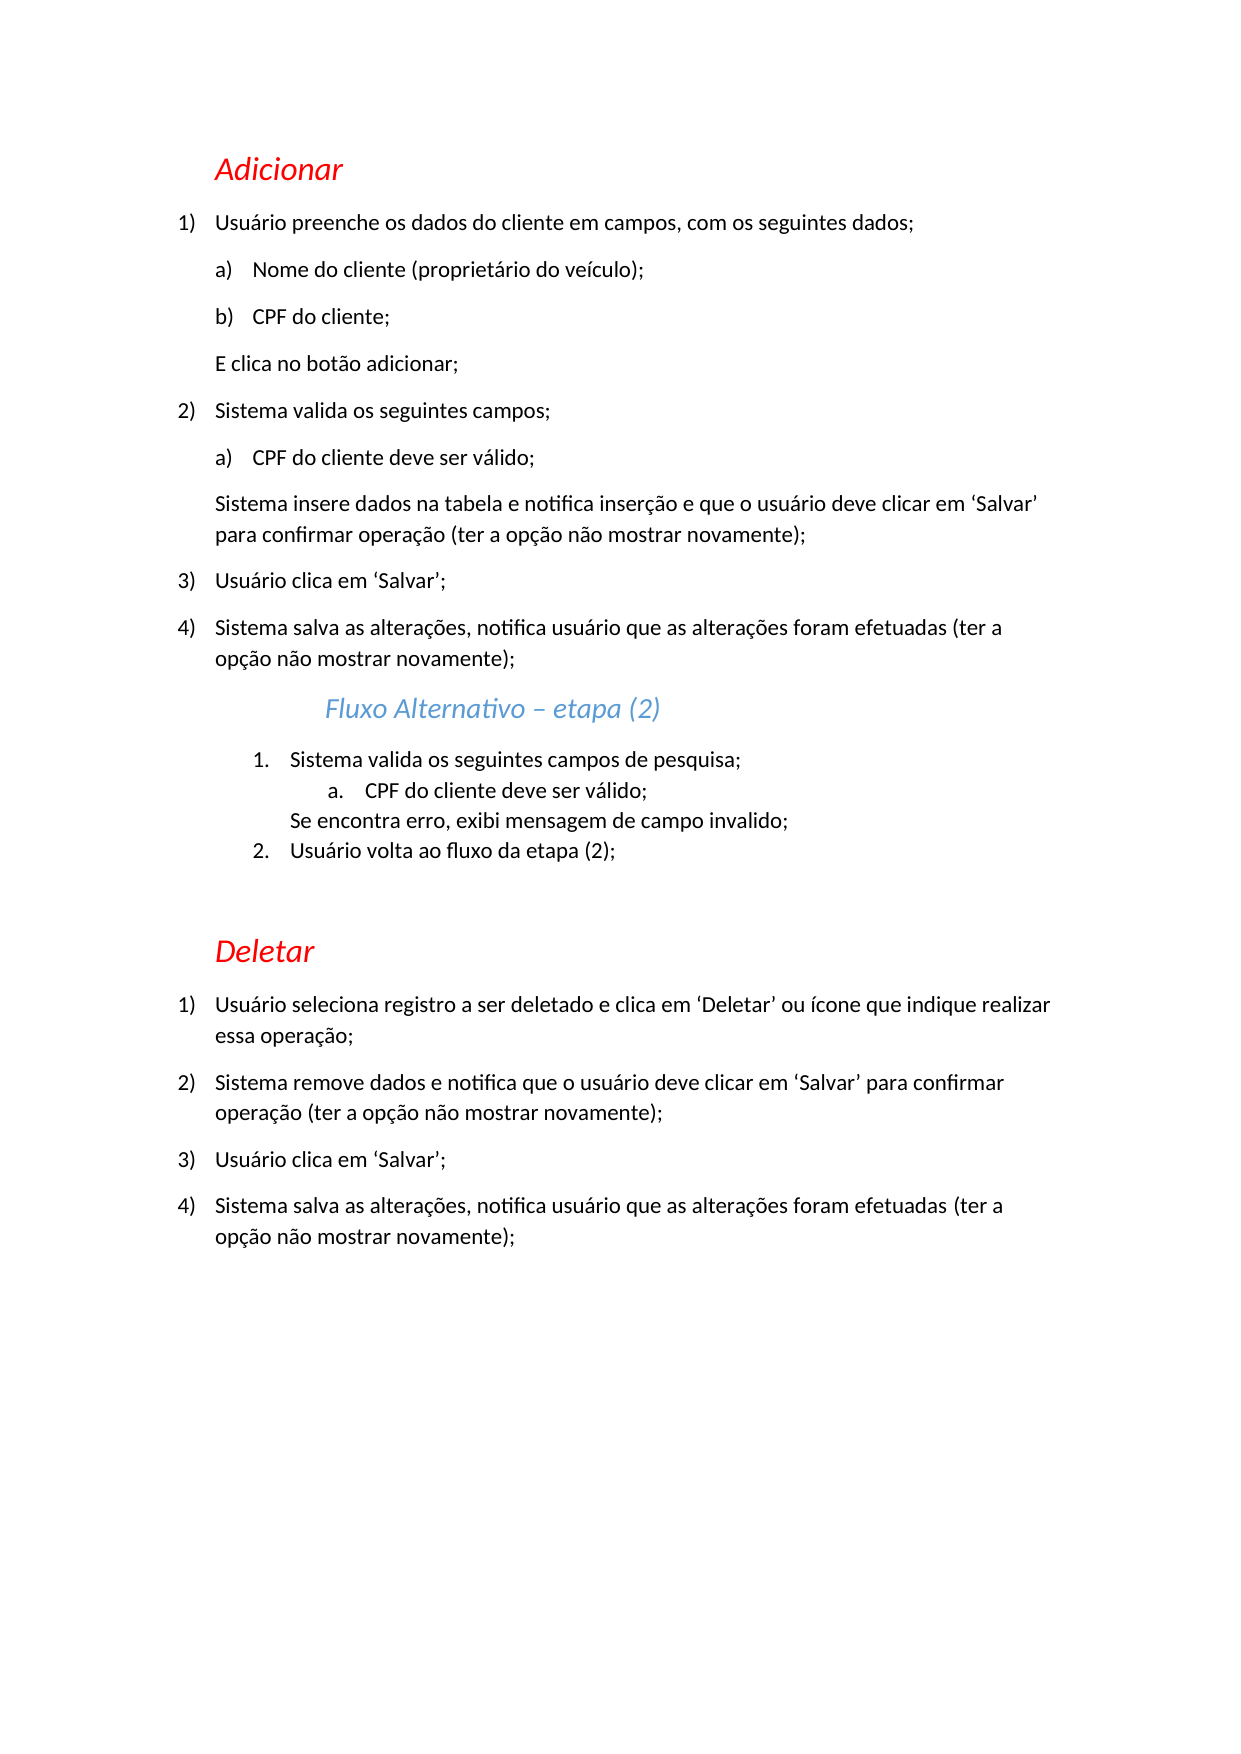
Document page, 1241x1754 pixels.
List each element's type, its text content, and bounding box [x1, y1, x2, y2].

text Sistema insere dados na tabela e notifica inserção e que o usuário deve clicar em ‘Salvar’ para confirmar operação (ter a opção não mostrar novamente); [215, 489, 1063, 548]
list CPF do cliente deve ser válido; [215, 443, 1063, 471]
list Sistema valida os seguintes campos de pesquisa; [252, 746, 1063, 774]
list Usuário seleciona registro a ser deletado e clica em ‘Deletar’ ou ícone que indique realizar essa operação; [177, 991, 1063, 1049]
list Sistema valida os seguintes campos; [177, 396, 1063, 424]
text Adicionar [177, 148, 1063, 188]
list Sistema salva as alterações, notifica usuário que as alterações foram efetuadas (ter a opção não mostrar novamente); [177, 613, 1063, 672]
list CPF do cliente; [215, 302, 1063, 330]
list Se encontra erro, exibi mensagem de campo invalido; [290, 806, 1063, 834]
text Fluxo Alternativo – etapa (2) [252, 691, 1063, 726]
list Sistema salva as alterações, notifica usuário que as alterações foram efetuadas (ter a opção não mostrar novamente); [177, 1192, 1063, 1250]
list CPF do cliente deve ser válido; [327, 776, 1063, 804]
list Sistema remove dados e notifica que o usuário deve clicar em ‘Salvar’ para confirmar operação (ter a opção não mostrar novamente); [177, 1068, 1063, 1126]
list Usuário volta ao fluxo da etapa (2); [252, 836, 1063, 864]
list Usuário clica em ‘Salvar’; [177, 567, 1063, 594]
list Usuário preenche os dados do cliente em campos, com os seguintes dados; [177, 208, 1063, 236]
list Usuário clica em ‘Salvar’; [177, 1145, 1063, 1173]
list Nome do cliente (proprietário do veículo); [215, 255, 1063, 283]
text Deletar [177, 930, 1063, 971]
text E clica no botão adicionar; [215, 349, 1063, 377]
